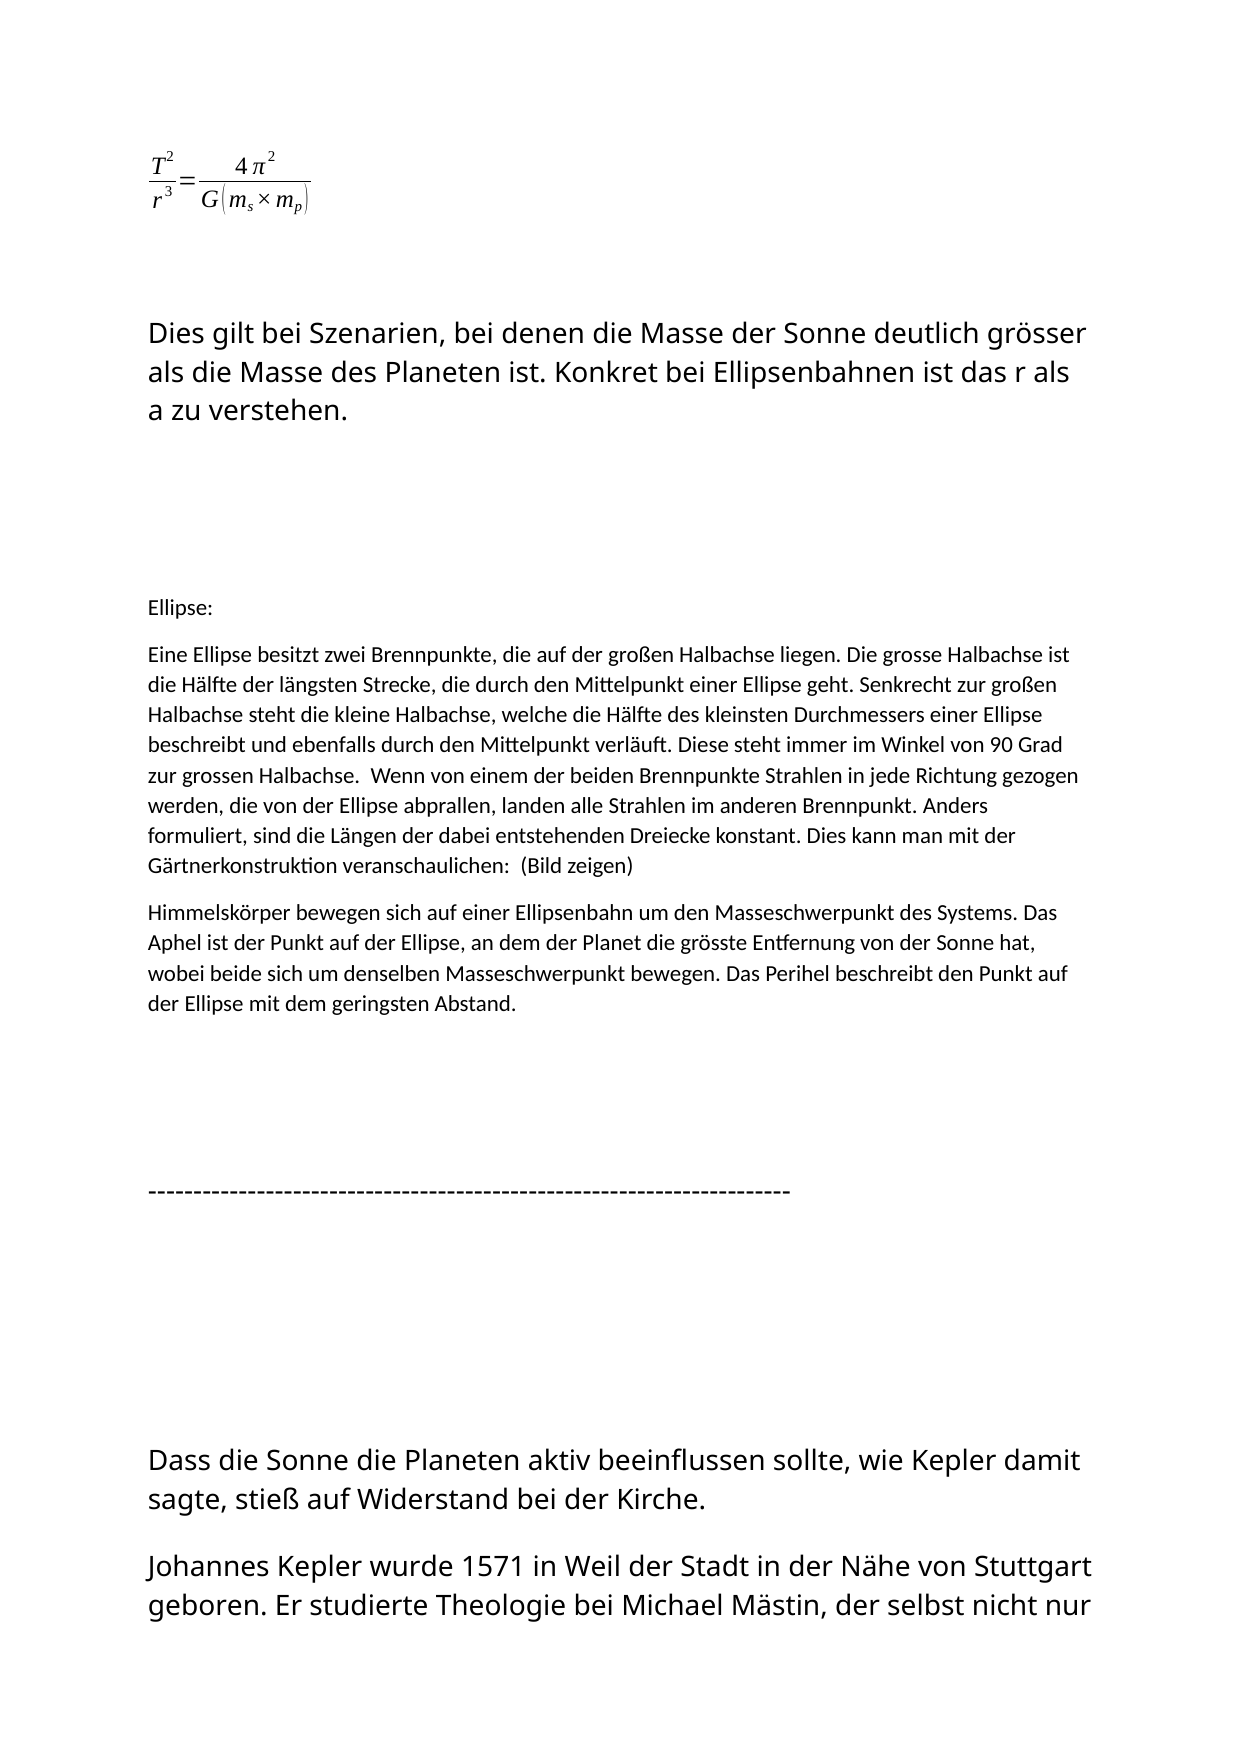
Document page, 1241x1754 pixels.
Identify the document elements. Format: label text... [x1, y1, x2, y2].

text ----------------------------------------------------------------------- [148, 1171, 1093, 1209]
text Dass die Sonne die Planeten aktiv beeinflussen sollte, wie Kepler damit sagte, stieß auf Widerstand bei der Kirche. [148, 1441, 1093, 1517]
text Eine Ellipse besitzt zwei Brennpunkte, die auf der großen Halbachse liegen. Die grosse Halbachse ist die Hälfte der längsten Strecke, die durch den Mittelpunkt einer Ellipse geht. Senkrecht zur großen Halbachse steht die kleine Halbachse, welche die Hälfte des kleinsten Durchmessers einer Ellipse beschreibt und ebenfalls durch den Mittelpunkt verläuft. Diese steht immer im Winkel von 90 Grad zur grossen Halbachse. Wenn von einem der beiden Brennpunkte Strahlen in jede Richtung gezogen werden, die von der Ellipse abprallen, landen alle Strahlen im anderen Brennpunkt. Anders formuliert, sind die Längen der dabei entstehenden Dreiecke konstant. Dies kann man mit der Gärtnerkonstruktion veranschaulichen: (Bild zeigen) [148, 640, 1093, 879]
text Ellipse: [148, 593, 1093, 621]
text Himmelskörper bewegen sich auf einer Ellipsenbahn um den Masseschwerpunkt des Systems. Das Aphel ist der Punkt auf der Ellipse, an dem der Planet die grösste Entfernung von der Sonne hat, wobei beide sich um denselben Masseschwerpunkt bewegen. Das Perihel beschreibt den Punkt auf der Ellipse mit dem geringsten Abstand. [148, 898, 1093, 1017]
text Dies gilt bei Szenarien, bei denen die Masse der Sonne deutlich grösser als die Masse des Planeten ist. Konkret bei Ellipsenbahnen ist das r als a zu verstehen. [148, 314, 1093, 429]
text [148, 1547, 1093, 1623]
